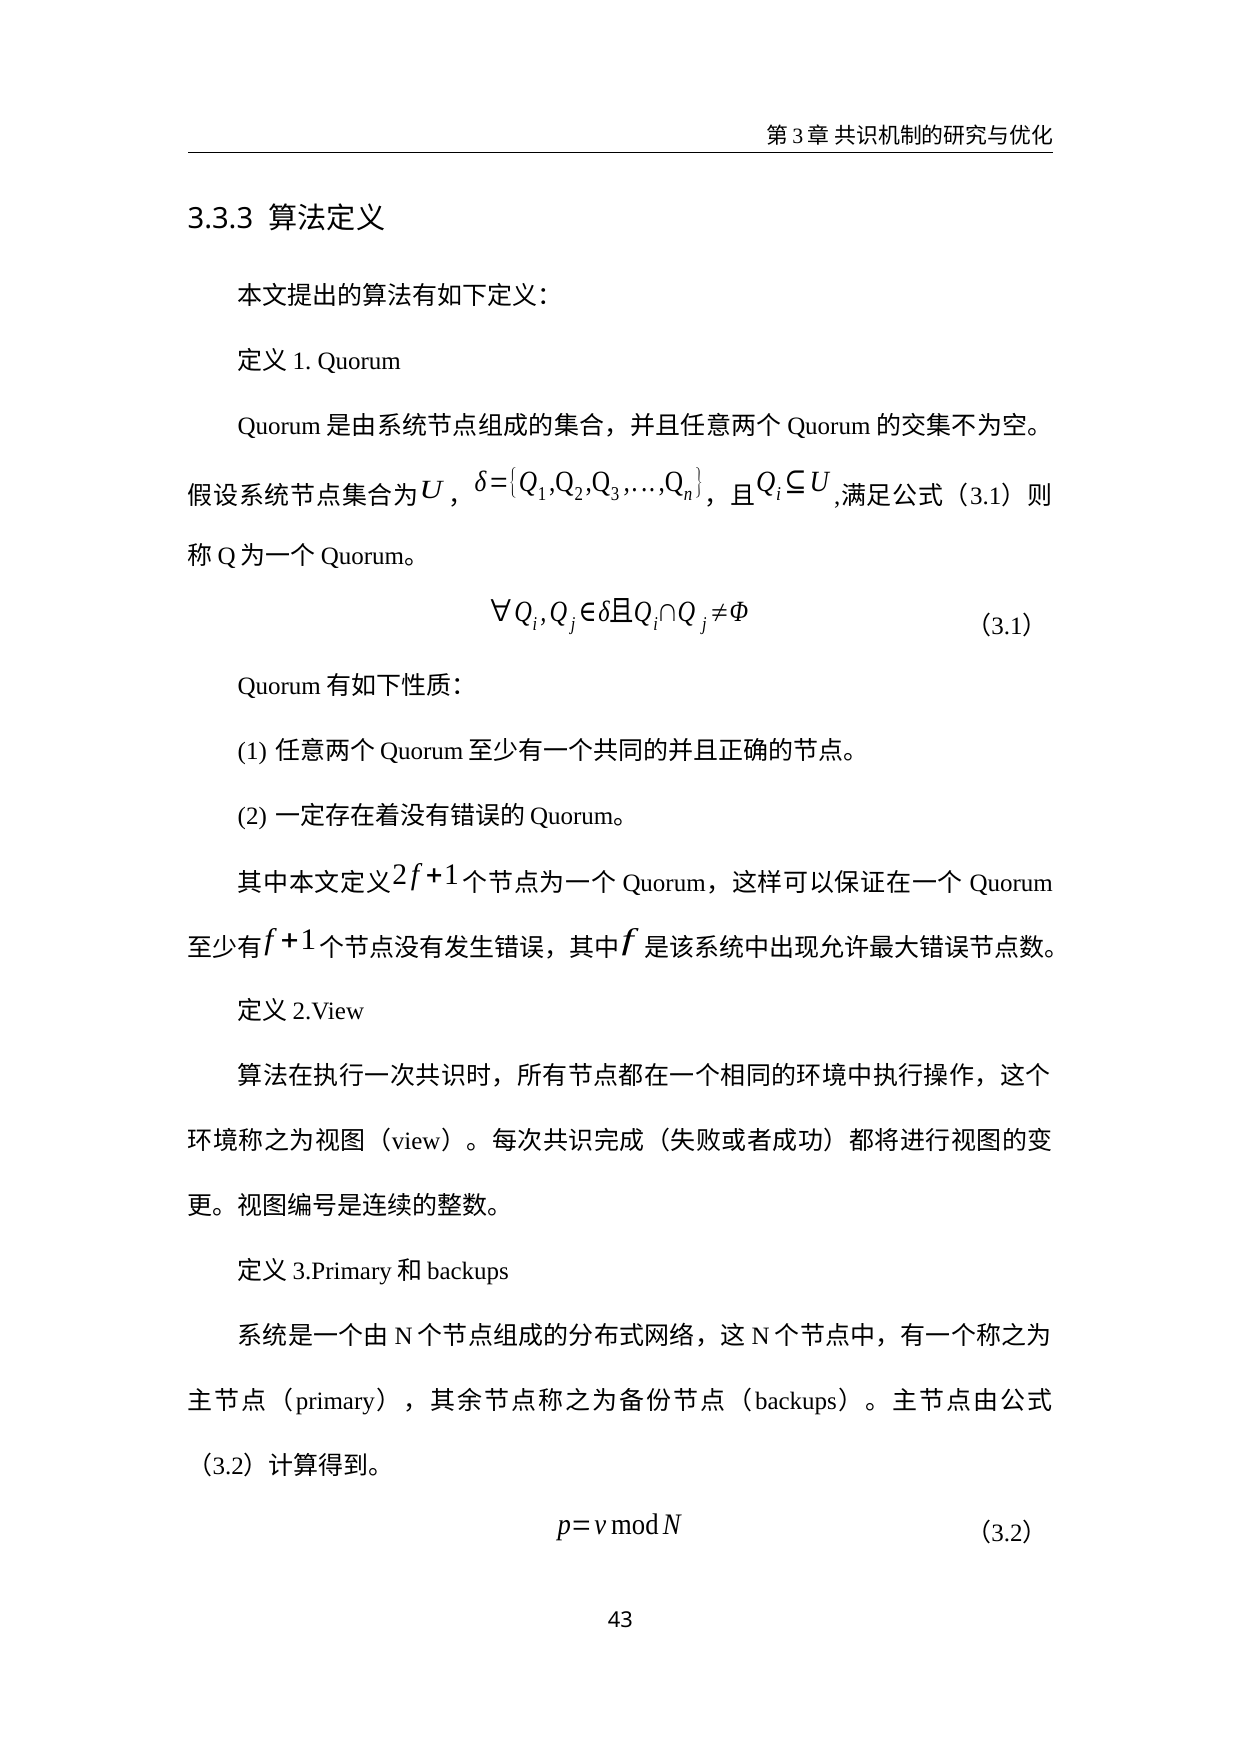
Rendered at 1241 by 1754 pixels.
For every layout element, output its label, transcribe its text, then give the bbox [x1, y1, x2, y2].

text Quorum是由系统节点组成的集合，并且任意两个Quorum的交集不为空。假设系统节点集合为，，且,满足公式（3.1）则称Q为一个Quorum。 [187, 391, 1053, 586]
list 任意两个Quorum至少有一个共同的并且正确的节点。 [187, 716, 1053, 781]
text 定义3.Primary和backups [187, 1236, 1053, 1301]
text 其中本文定义个节点为一个Quorum，这样可以保证在一个Quorum至少有个节点没有发生错误，其中是该系统中出现允许最大错误节点数。 [187, 846, 1053, 976]
text 系统是一个由N个节点组成的分布式网络，这N个节点中，有一个称之为主节点（primary），其余节点称之为备份节点（backups）。主节点由公式（3.2）计算得到。 [187, 1301, 1053, 1496]
text （3.1） [187, 586, 1053, 651]
text （3.2） [187, 1496, 1053, 1561]
list 一定存在着没有错误的Quorum。 [187, 781, 1053, 846]
text 定义1. Quorum [187, 326, 1053, 391]
text 算法在执行一次共识时，所有节点都在一个相同的环境中执行操作，这个环境称之为视图（view）。每次共识完成（失败或者成功）都将进行视图的变更。视图编号是连续的整数。 [187, 1041, 1053, 1236]
text 定义2.View [187, 976, 1053, 1041]
text 本文提出的算法有如下定义： [187, 261, 1053, 326]
text Quorum有如下性质： [187, 651, 1053, 716]
subtitle 算法定义 [187, 184, 1053, 249]
